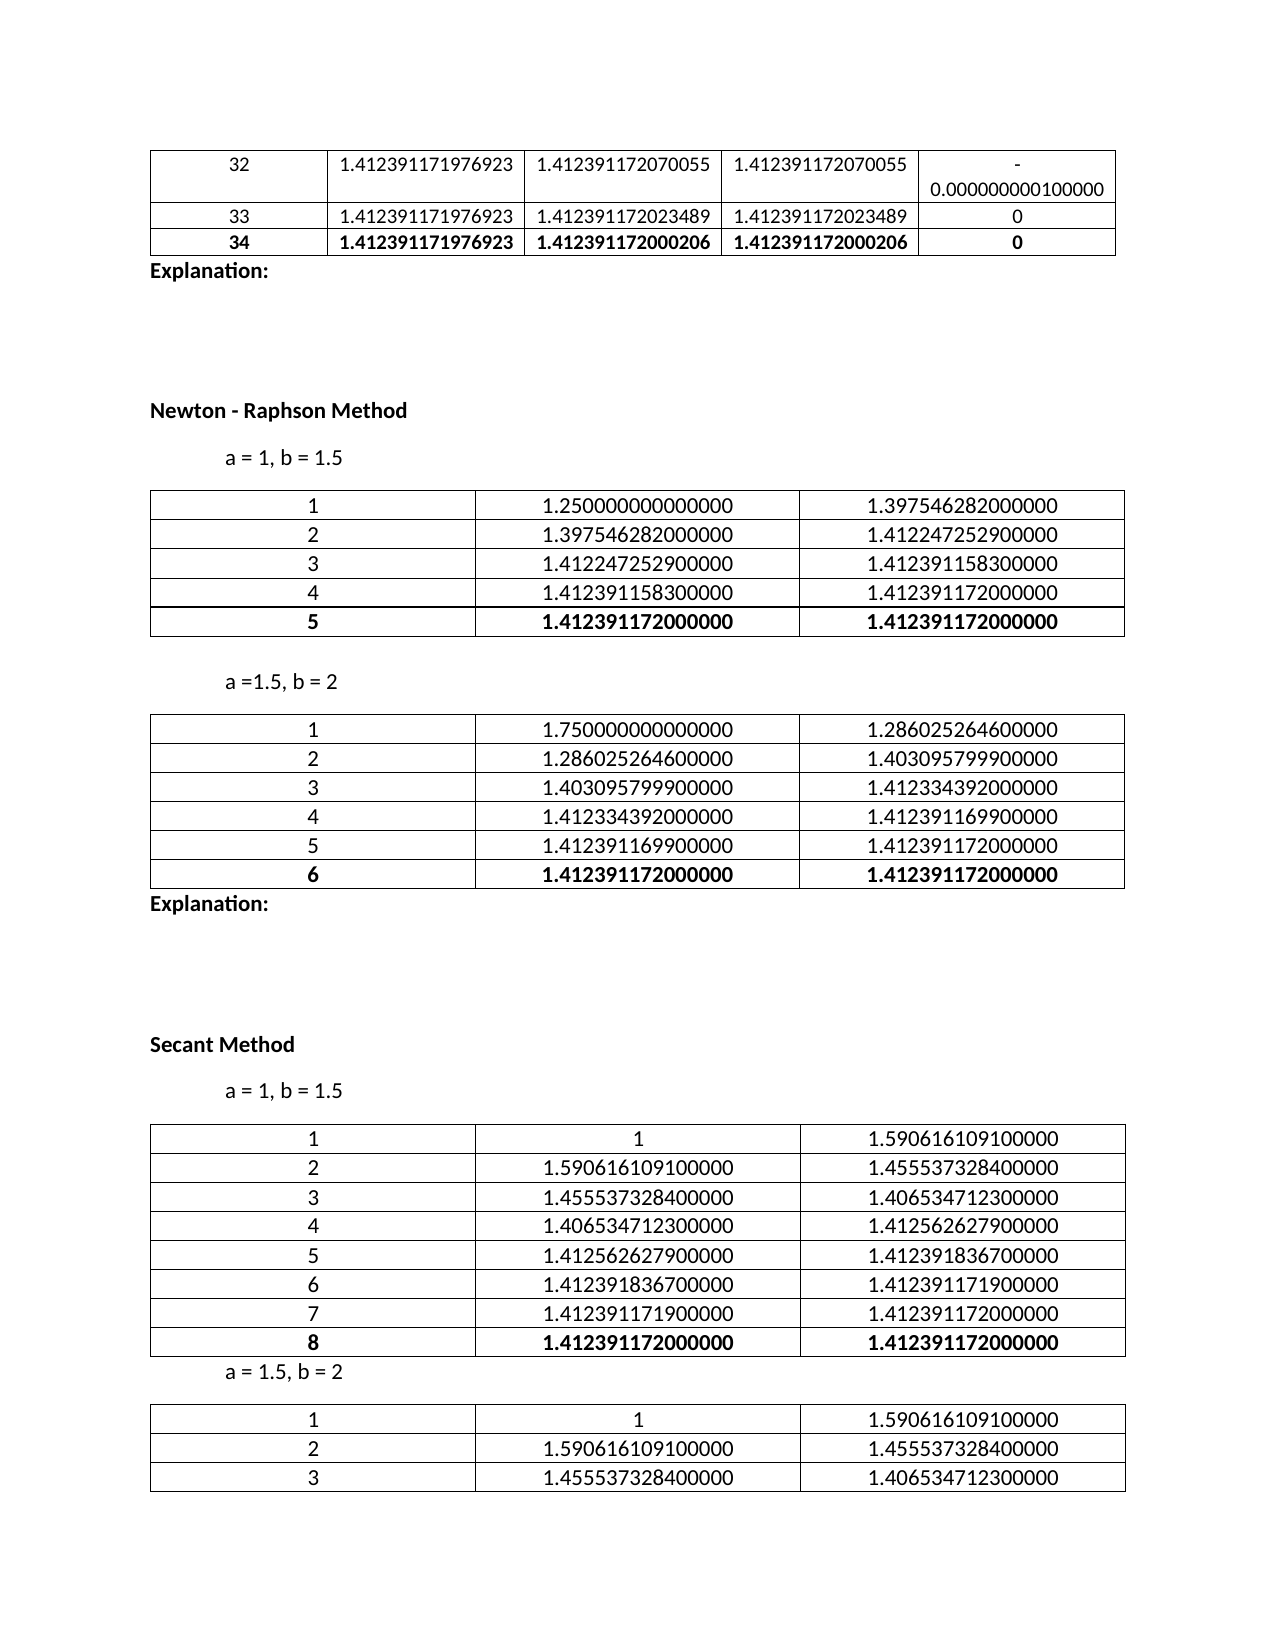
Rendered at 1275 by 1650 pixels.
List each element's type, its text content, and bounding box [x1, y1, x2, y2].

text Newton - Raphson Method [150, 396, 1125, 424]
table_cell 1.455537328400000 [476, 1463, 800, 1491]
text a = 1, b = 1.5 [150, 1077, 1125, 1104]
table_cell 1.455537328400000 [801, 1434, 1125, 1462]
table_header 1.397546282000000 [800, 491, 1124, 519]
table_cell 0 [919, 203, 1115, 228]
table_cell 1.412391172070055 [722, 151, 918, 202]
table_cell 1.397546282000000 [476, 520, 799, 548]
table_cell 1.412247252900000 [800, 520, 1124, 548]
table_cell 1.412391169900000 [800, 802, 1124, 830]
table_cell 3 [151, 1183, 475, 1211]
table_cell 4 [151, 802, 475, 830]
text Explanation: [150, 256, 1125, 284]
table_header 1.286025264600000 [800, 715, 1124, 743]
table_cell 1.412391172000000 [801, 1328, 1125, 1356]
table_cell 1.412391172000000 [800, 579, 1124, 606]
table_cell 2 [151, 1434, 475, 1462]
table_cell 1.406534712300000 [801, 1463, 1125, 1491]
table_cell 1.455537328400000 [476, 1183, 800, 1211]
table_cell 1.412391172000000 [476, 608, 799, 636]
table_cell 6 [151, 1270, 475, 1298]
table_cell 5 [151, 831, 475, 859]
table_cell 1.406534712300000 [801, 1183, 1125, 1211]
text Secant Method [150, 1030, 1125, 1058]
table_cell 1.412562627900000 [476, 1241, 800, 1269]
list a =1.5, b = 2 [225, 667, 1125, 695]
table_cell 1.412247252900000 [476, 549, 799, 577]
table_cell 6 [151, 860, 475, 888]
table_cell 1.406534712300000 [476, 1212, 800, 1240]
table_header 1.590616109100000 [801, 1405, 1125, 1433]
table_cell 1.412562627900000 [801, 1212, 1125, 1240]
table_header 1 [151, 715, 475, 743]
table_cell 1.412391171900000 [801, 1270, 1125, 1298]
table_cell 1.412391172000000 [801, 1299, 1125, 1327]
table_cell 33 [151, 203, 327, 228]
table_cell 1.412391172070055 [525, 151, 721, 202]
table_cell 1.412391172000206 [525, 229, 721, 255]
table_cell 1.412391169900000 [476, 831, 799, 859]
table_cell 2 [151, 520, 475, 548]
table_cell 32 [151, 151, 327, 202]
table_header 1 [476, 1405, 800, 1433]
table_header 1 [151, 1405, 475, 1433]
table_cell 1.455537328400000 [801, 1154, 1125, 1182]
table_cell 0 [919, 229, 1115, 255]
table_header 1.750000000000000 [476, 715, 799, 743]
table_cell 1.590616109100000 [476, 1434, 800, 1462]
table_cell 3 [151, 549, 475, 577]
table_header 1 [476, 1125, 800, 1152]
table_cell 1.412391171976923 [328, 151, 524, 202]
table_cell 1.412334392000000 [800, 773, 1124, 801]
table_cell -0.000000000100000 [919, 151, 1115, 202]
table_cell 1.286025264600000 [476, 744, 799, 772]
text a = 1.5, b = 2 [150, 1357, 1125, 1385]
table_header 1 [151, 491, 475, 519]
table_header 1.590616109100000 [801, 1125, 1125, 1152]
table_cell 4 [151, 1212, 475, 1240]
table_cell 8 [151, 1328, 475, 1356]
table_cell 2 [151, 1154, 475, 1182]
table_cell 3 [151, 773, 475, 801]
table_cell 1.412391172000000 [800, 608, 1124, 636]
table_cell 4 [151, 579, 475, 606]
table_cell 1.412391172000000 [800, 860, 1124, 888]
table_cell 1.412391171976923 [328, 229, 524, 255]
table_cell 1.412391172000000 [476, 1328, 800, 1356]
text a = 1, b = 1.5 [150, 443, 1125, 471]
text Explanation: [150, 889, 1125, 917]
table_cell 1.412391158300000 [800, 549, 1124, 577]
table_cell 2 [151, 744, 475, 772]
table_cell 1.590616109100000 [476, 1154, 800, 1182]
table_cell 1.412391171900000 [476, 1299, 800, 1327]
table_cell 7 [151, 1299, 475, 1327]
table_header 1 [151, 1125, 475, 1152]
table_cell 1.412391172000206 [722, 229, 918, 255]
table_cell 1.412391172023489 [722, 203, 918, 228]
table_cell 5 [151, 1241, 475, 1269]
table_cell 3 [151, 1463, 475, 1491]
table_cell 1.412391171976923 [328, 203, 524, 228]
table_cell 1.412391172023489 [525, 203, 721, 228]
table_cell 1.412391172000000 [800, 831, 1124, 859]
table_cell 5 [151, 608, 475, 636]
table_cell 1.403095799900000 [476, 773, 799, 801]
table_header 1.250000000000000 [476, 491, 799, 519]
table_cell 1.412334392000000 [476, 802, 799, 830]
table_cell 1.412391158300000 [476, 579, 799, 606]
table_cell 1.412391836700000 [801, 1241, 1125, 1269]
table_cell 34 [151, 229, 327, 255]
table_cell 1.412391172000000 [476, 860, 799, 888]
table_cell 1.403095799900000 [800, 744, 1124, 772]
table_cell 1.412391836700000 [476, 1270, 800, 1298]
